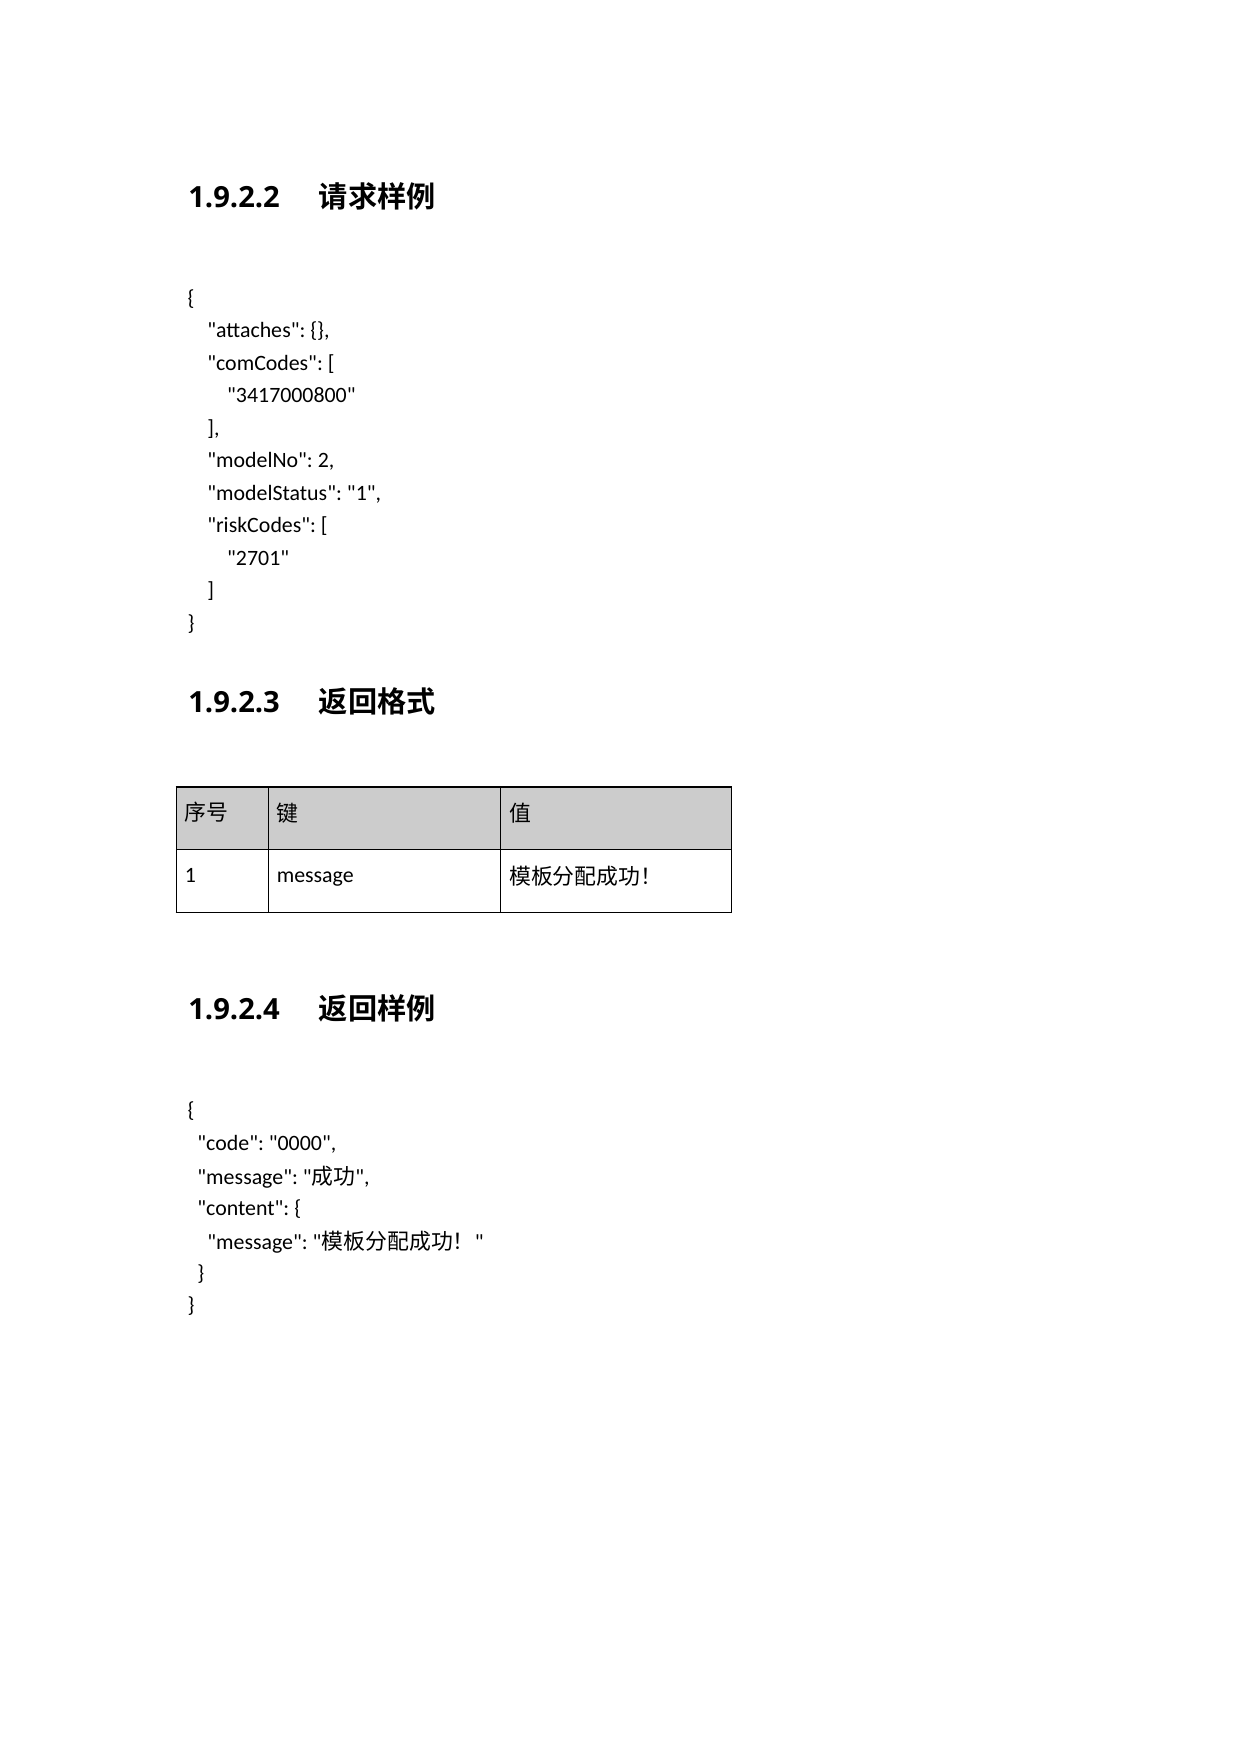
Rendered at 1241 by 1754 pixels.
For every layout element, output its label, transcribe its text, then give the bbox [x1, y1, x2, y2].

text } [187, 1256, 1053, 1288]
text { [187, 281, 1053, 313]
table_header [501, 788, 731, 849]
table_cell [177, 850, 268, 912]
subtitle 请求样例 [188, 162, 1053, 227]
text "attaches": {}, [187, 313, 1053, 346]
text "riskCodes": [ [187, 508, 1053, 541]
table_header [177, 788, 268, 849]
text "3417000800" [187, 378, 1053, 411]
text ] [187, 573, 1053, 606]
text "comCodes": [ [187, 346, 1053, 378]
text "message": "成功", [187, 1158, 1053, 1191]
text } [187, 1288, 1053, 1321]
text "message": "模板分配成功！" [187, 1223, 1053, 1256]
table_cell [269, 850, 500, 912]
text "content": { [187, 1191, 1053, 1223]
text { [187, 1093, 1053, 1126]
subtitle 返回格式 [188, 667, 1053, 732]
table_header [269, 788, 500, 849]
text "modelNo": 2, [187, 443, 1053, 476]
subtitle 返回样例 [188, 974, 1053, 1039]
text ], [187, 411, 1053, 443]
text } [187, 606, 1053, 638]
text "modelStatus": "1", [187, 476, 1053, 508]
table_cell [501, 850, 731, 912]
text "2701" [187, 541, 1053, 573]
text "code": "0000", [187, 1126, 1053, 1158]
